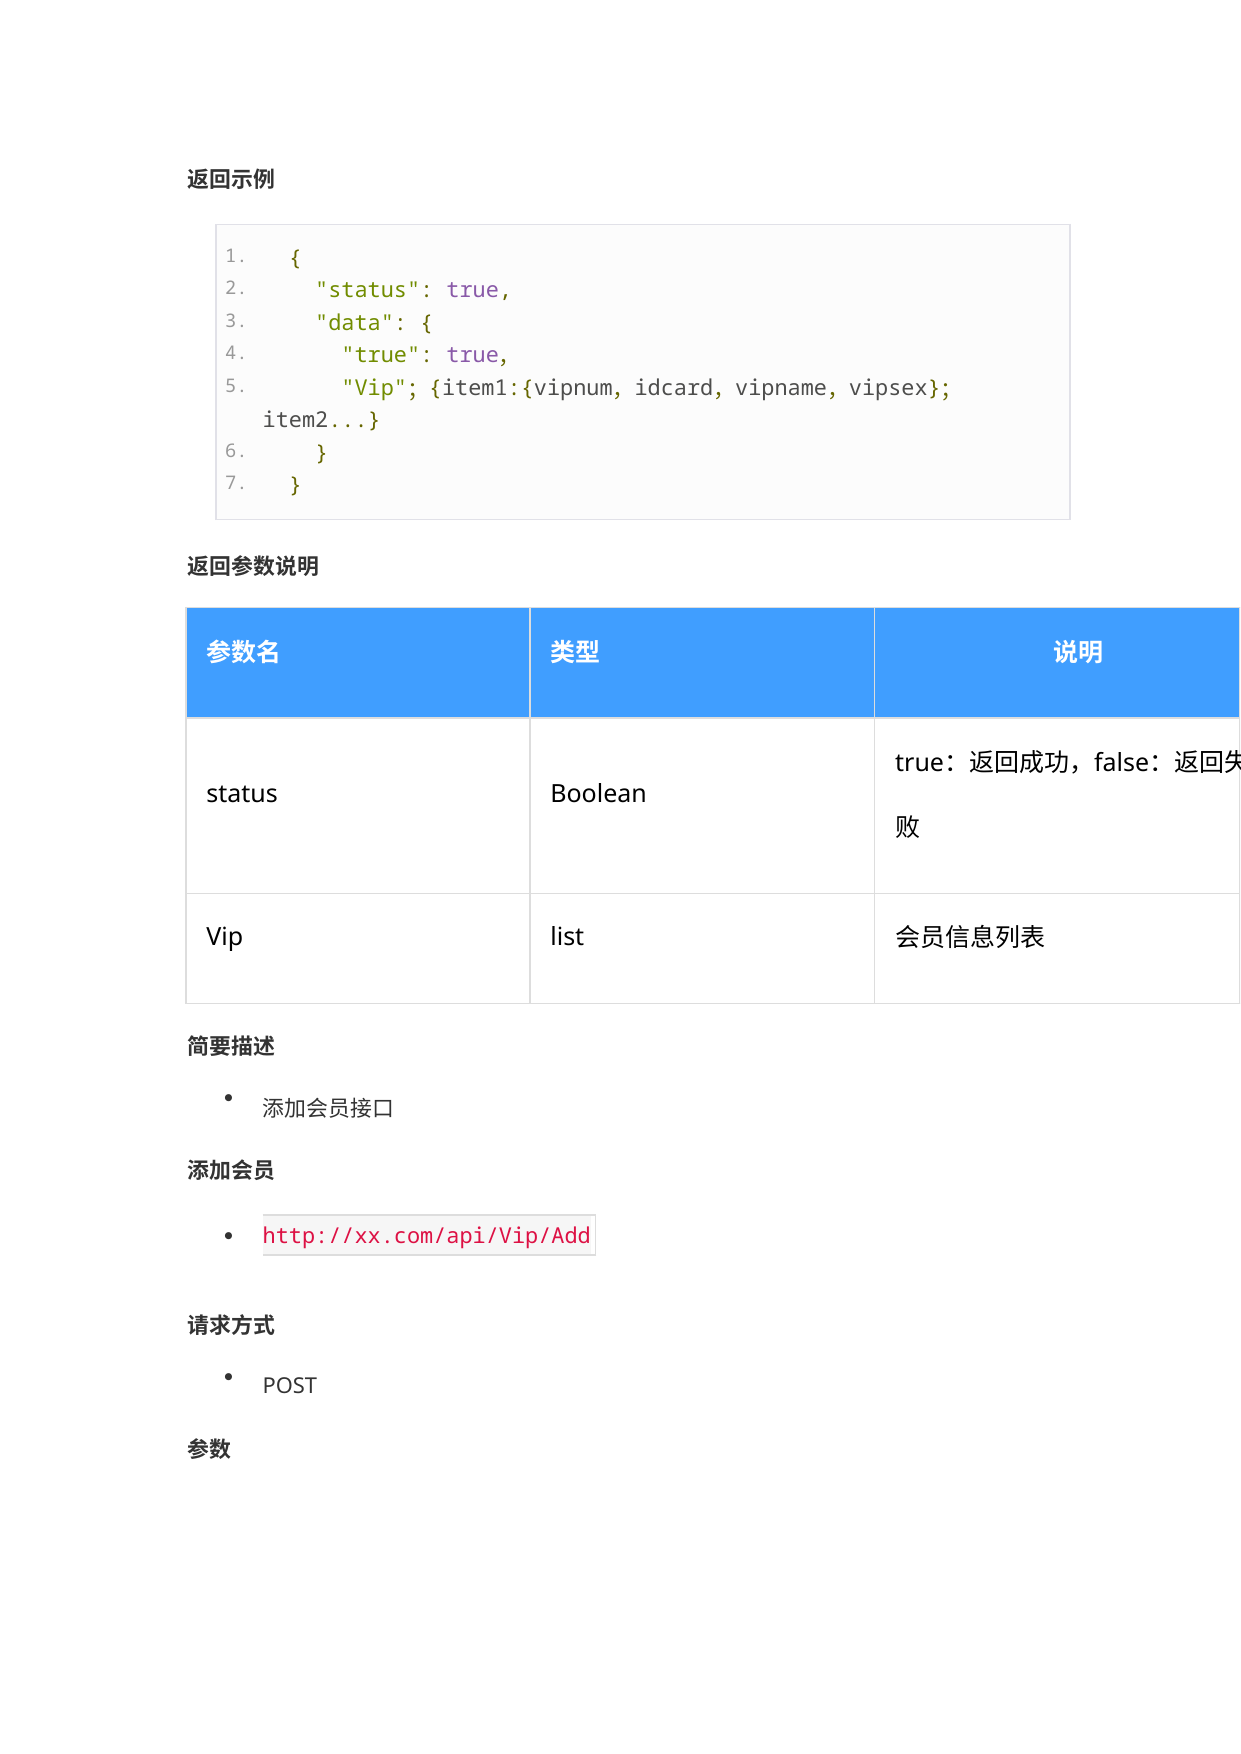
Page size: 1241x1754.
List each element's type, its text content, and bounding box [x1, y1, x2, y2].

table_cell list [531, 894, 874, 1003]
text 添加会员 [187, 1153, 1053, 1185]
list "Vip"；{item1:{vipnum，idcard，vipname，vipsex}；item2...} [217, 354, 1069, 419]
list { [217, 225, 1069, 256]
table_cell Vip [187, 894, 529, 1003]
list "true": true， [217, 321, 1069, 354]
table_cell Boolean [531, 719, 874, 892]
table_cell status [187, 719, 529, 892]
table_header 参数名 [187, 608, 529, 717]
list POST [225, 1370, 1053, 1403]
list "data": { [217, 289, 1069, 321]
list } [217, 419, 1069, 451]
table_header 类型 [531, 608, 874, 717]
table_cell true：返回成功，false：返回失败 [875, 719, 1239, 892]
list http://xx.com/api/Vip/Add [225, 1214, 1053, 1279]
list } [217, 451, 1069, 519]
table_cell 会员信息列表 [875, 894, 1239, 1003]
text 简要描述 [187, 1029, 1053, 1062]
text 返回示例 [187, 162, 1053, 194]
list 添加会员接口 [225, 1091, 1053, 1123]
text 参数 [187, 1432, 1053, 1464]
text 请求方式 [187, 1308, 1053, 1341]
text 返回参数说明 [187, 549, 1053, 582]
table_header 说明 [875, 608, 1239, 717]
list "status": true, [217, 256, 1069, 289]
